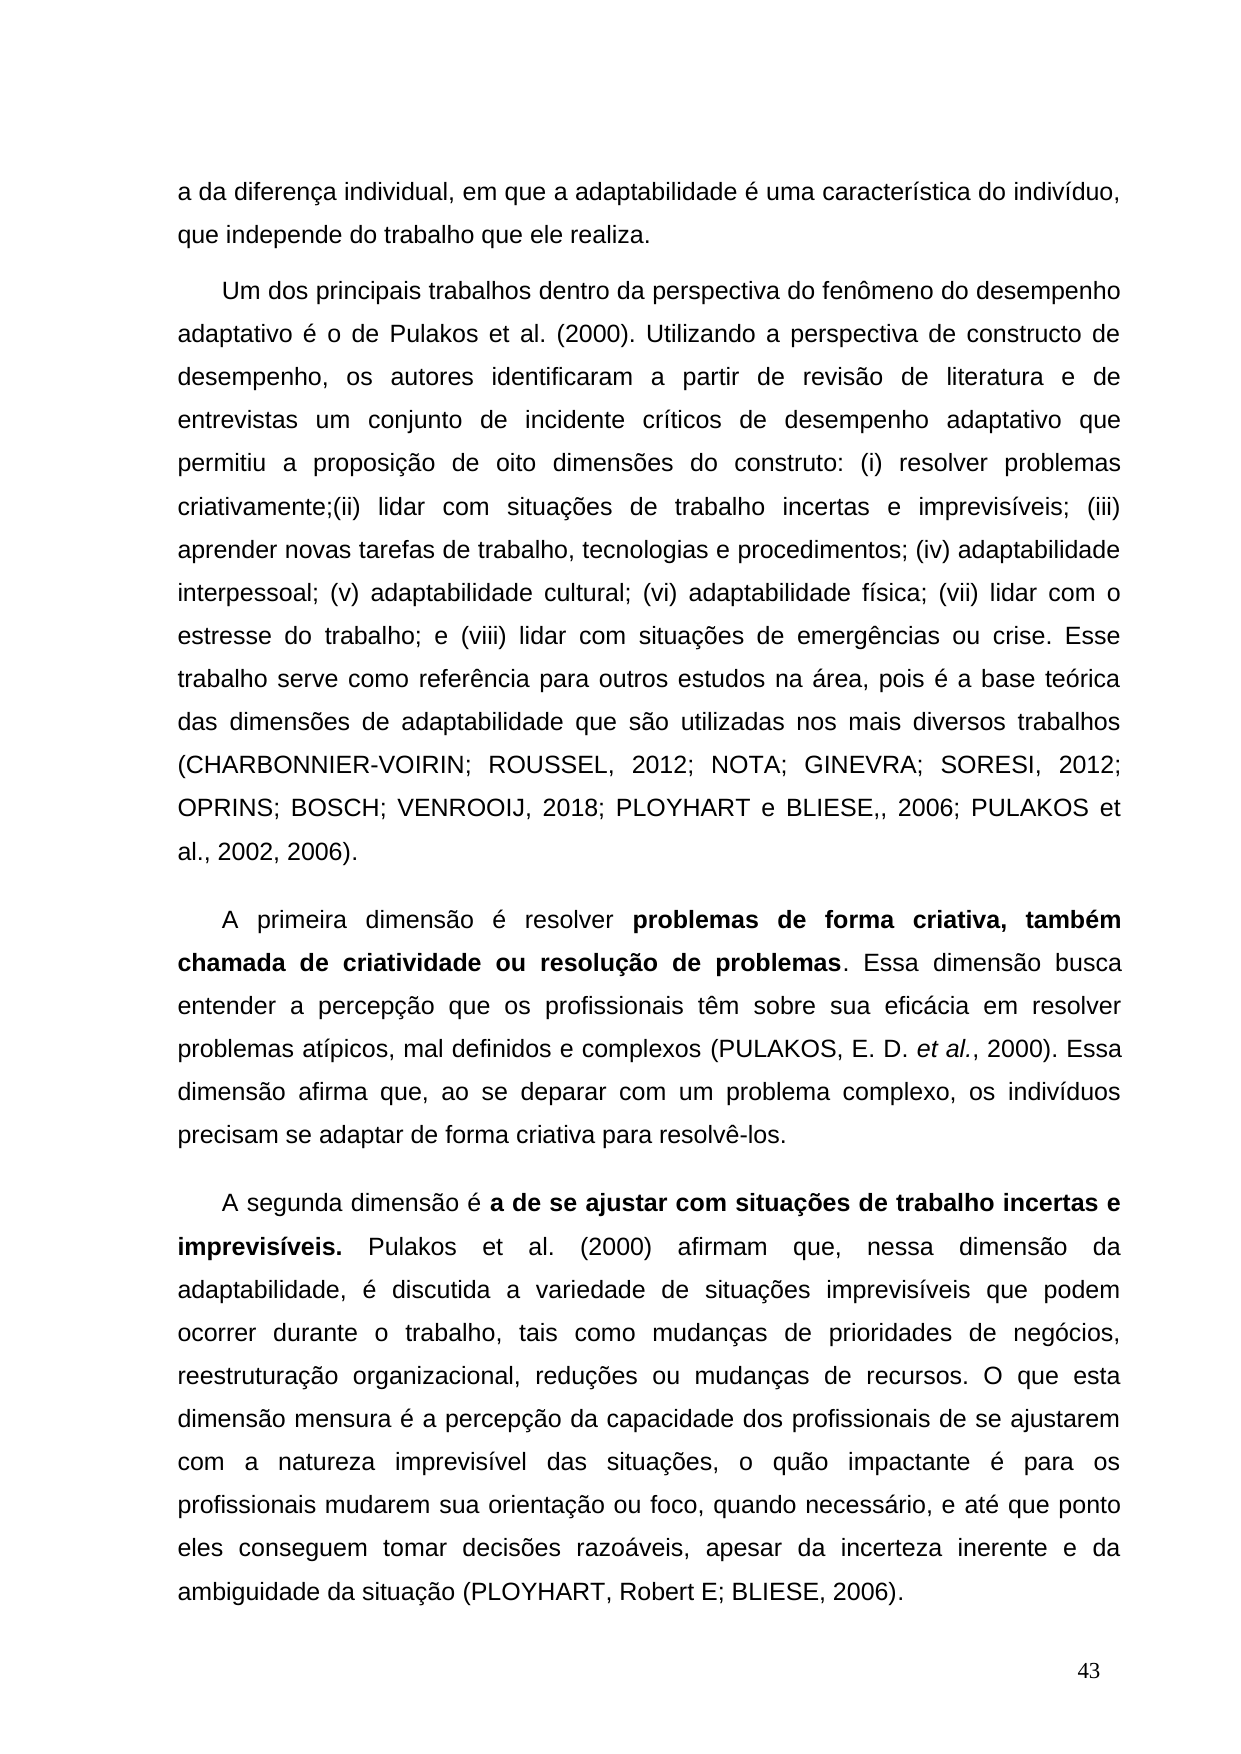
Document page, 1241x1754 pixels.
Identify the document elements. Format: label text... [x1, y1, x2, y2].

text Um dos principais trabalhos dentro da perspectiva do fenômeno do desempenho adaptativo é o de Pulakos et al. (2000). Utilizando a perspectiva de constructo de desempenho, os autores identificaram a partir de revisão de literatura e de entrevistas um conjunto de incidente críticos de desempenho adaptativo que permitiu a proposição de oito dimensões do construto: (i) resolver problemas criativamente;(ii) lidar com situações de trabalho incertas e imprevisíveis; (iii) aprender novas tarefas de trabalho, tecnologias e procedimentos; (iv) adaptabilidade interpessoal; (v) adaptabilidade cultural; (vi) adaptabilidade física; (vii) lidar com o estresse do trabalho; e (viii) lidar com situações de emergências ou crise. Esse trabalho serve como referência para outros estudos na área, pois é a base teórica das dimensões de adaptabilidade que são utilizadas nos mais diversos trabalhos (CHARBONNIER-VOIRIN; ROUSSEL, 2012; NOTA; GINEVRA; SORESI, 2012; OPRINS; BOSCH; VENROOIJ, 2018; PLOYHART e BLIESE,, 2006; PULAKOS et al., 2002, 2006). [177, 276, 1122, 865]
text A segunda dimensão é a de se ajustar com situações de trabalho incertas e imprevisíveis. Pulakos et al. (2000) afirmam que, nessa dimensão da adaptabilidade, é discutida a variedade de situações imprevisíveis que podem ocorrer durante o trabalho, tais como mudanças de prioridades de negócios, reestruturação organizacional, reduções ou mudanças de recursos. O que esta dimensão mensura é a percepção da capacidade dos profissionais de se ajustarem com a natureza imprevisível das situações, o quão impactante é para os profissionais mudarem sua orientação ou foco, quando necessário, e até que ponto eles conseguem tomar decisões razoáveis, apesar da incerteza inerente e da ambiguidade da situação (PLOYHART, Robert E; BLIESE, 2006). [177, 1188, 1122, 1605]
text A primeira dimensão é resolver problemas de forma criativa, também chamada de criatividade ou resolução de problemas. Essa dimensão busca entender a percepção que os profissionais têm sobre sua eficácia em resolver problemas atípicos, mal definidos e complexos (PULAKOS, E. D. et al., 2000). Essa dimensão afirma que, ao se deparar com um problema complexo, os indivíduos precisam se adaptar de forma criativa para resolvê-los. [177, 905, 1122, 1149]
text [177, 177, 1122, 249]
